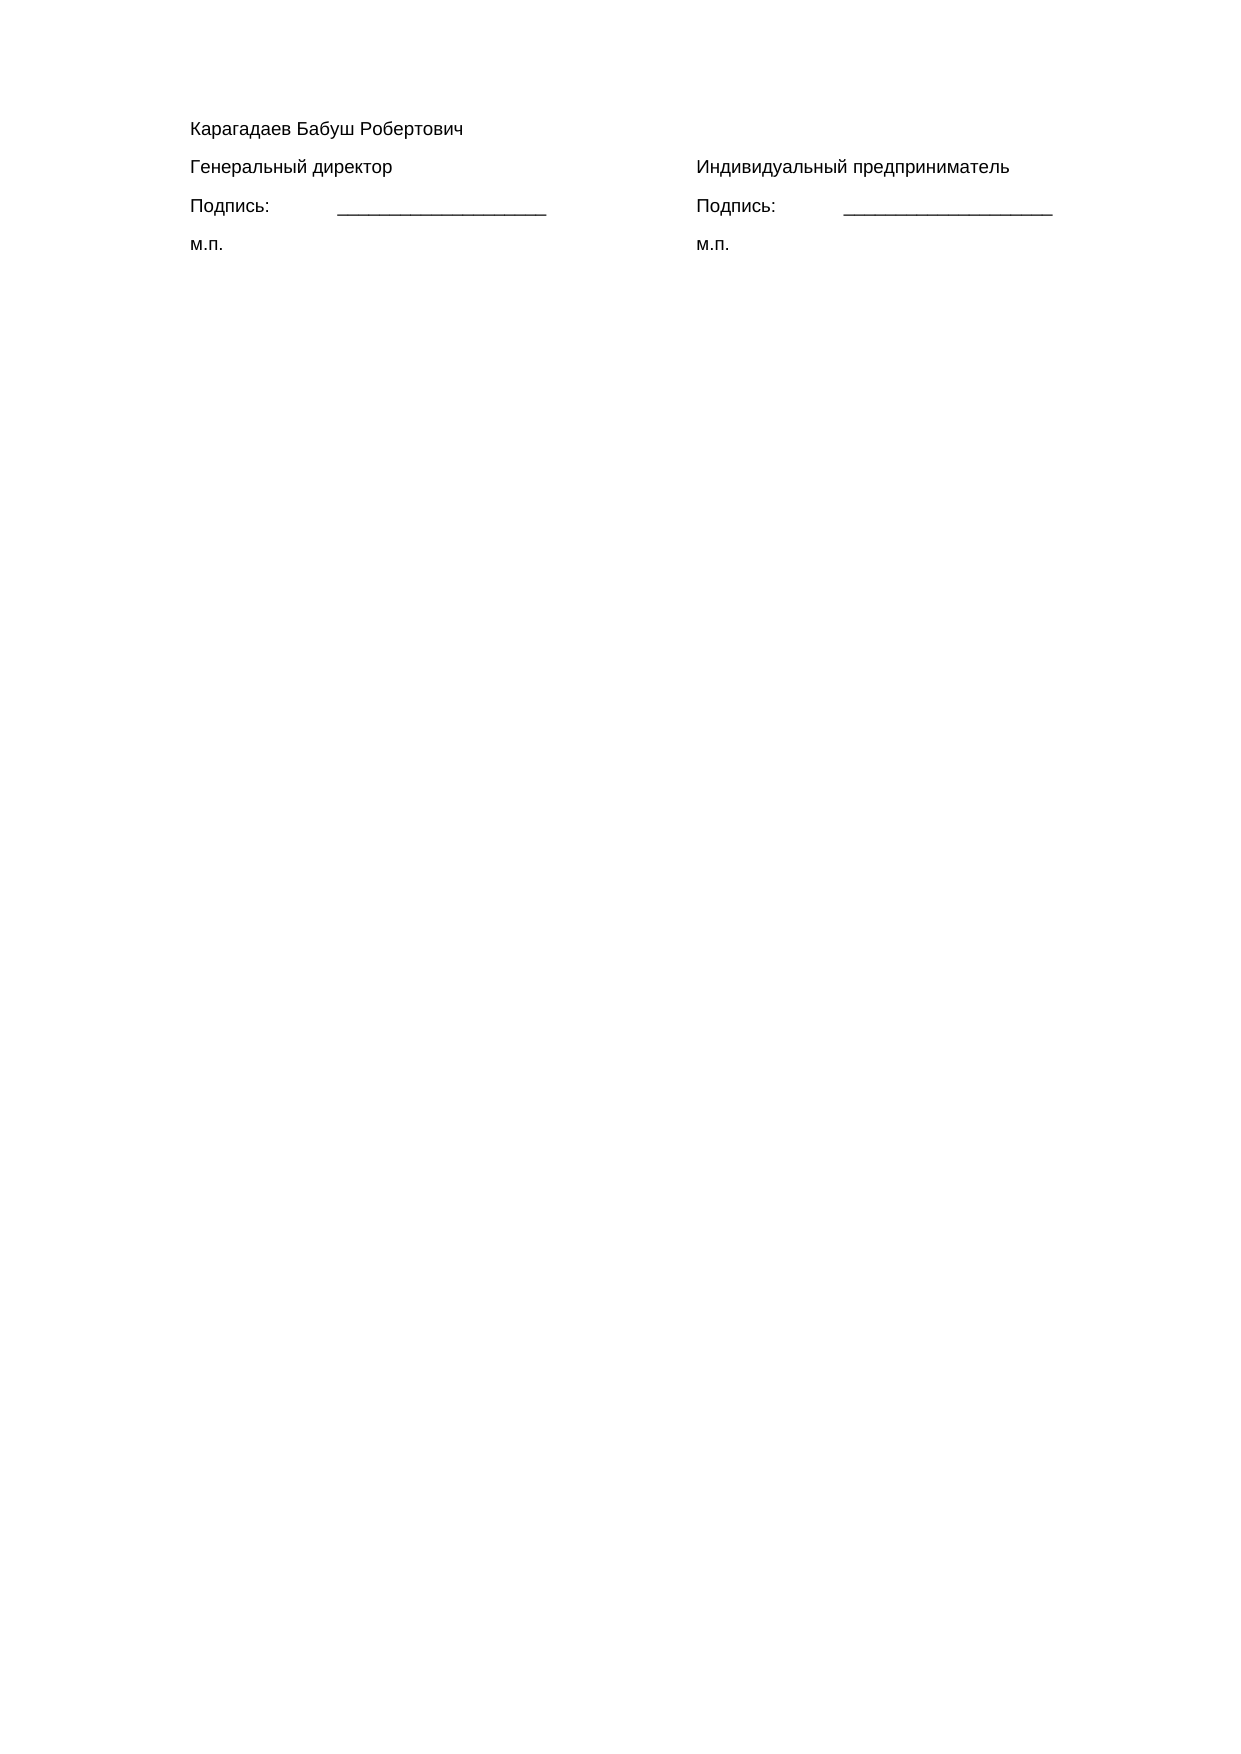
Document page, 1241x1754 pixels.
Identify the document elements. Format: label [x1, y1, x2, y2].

table_cell [179, 118, 685, 271]
table_cell [685, 118, 1152, 271]
